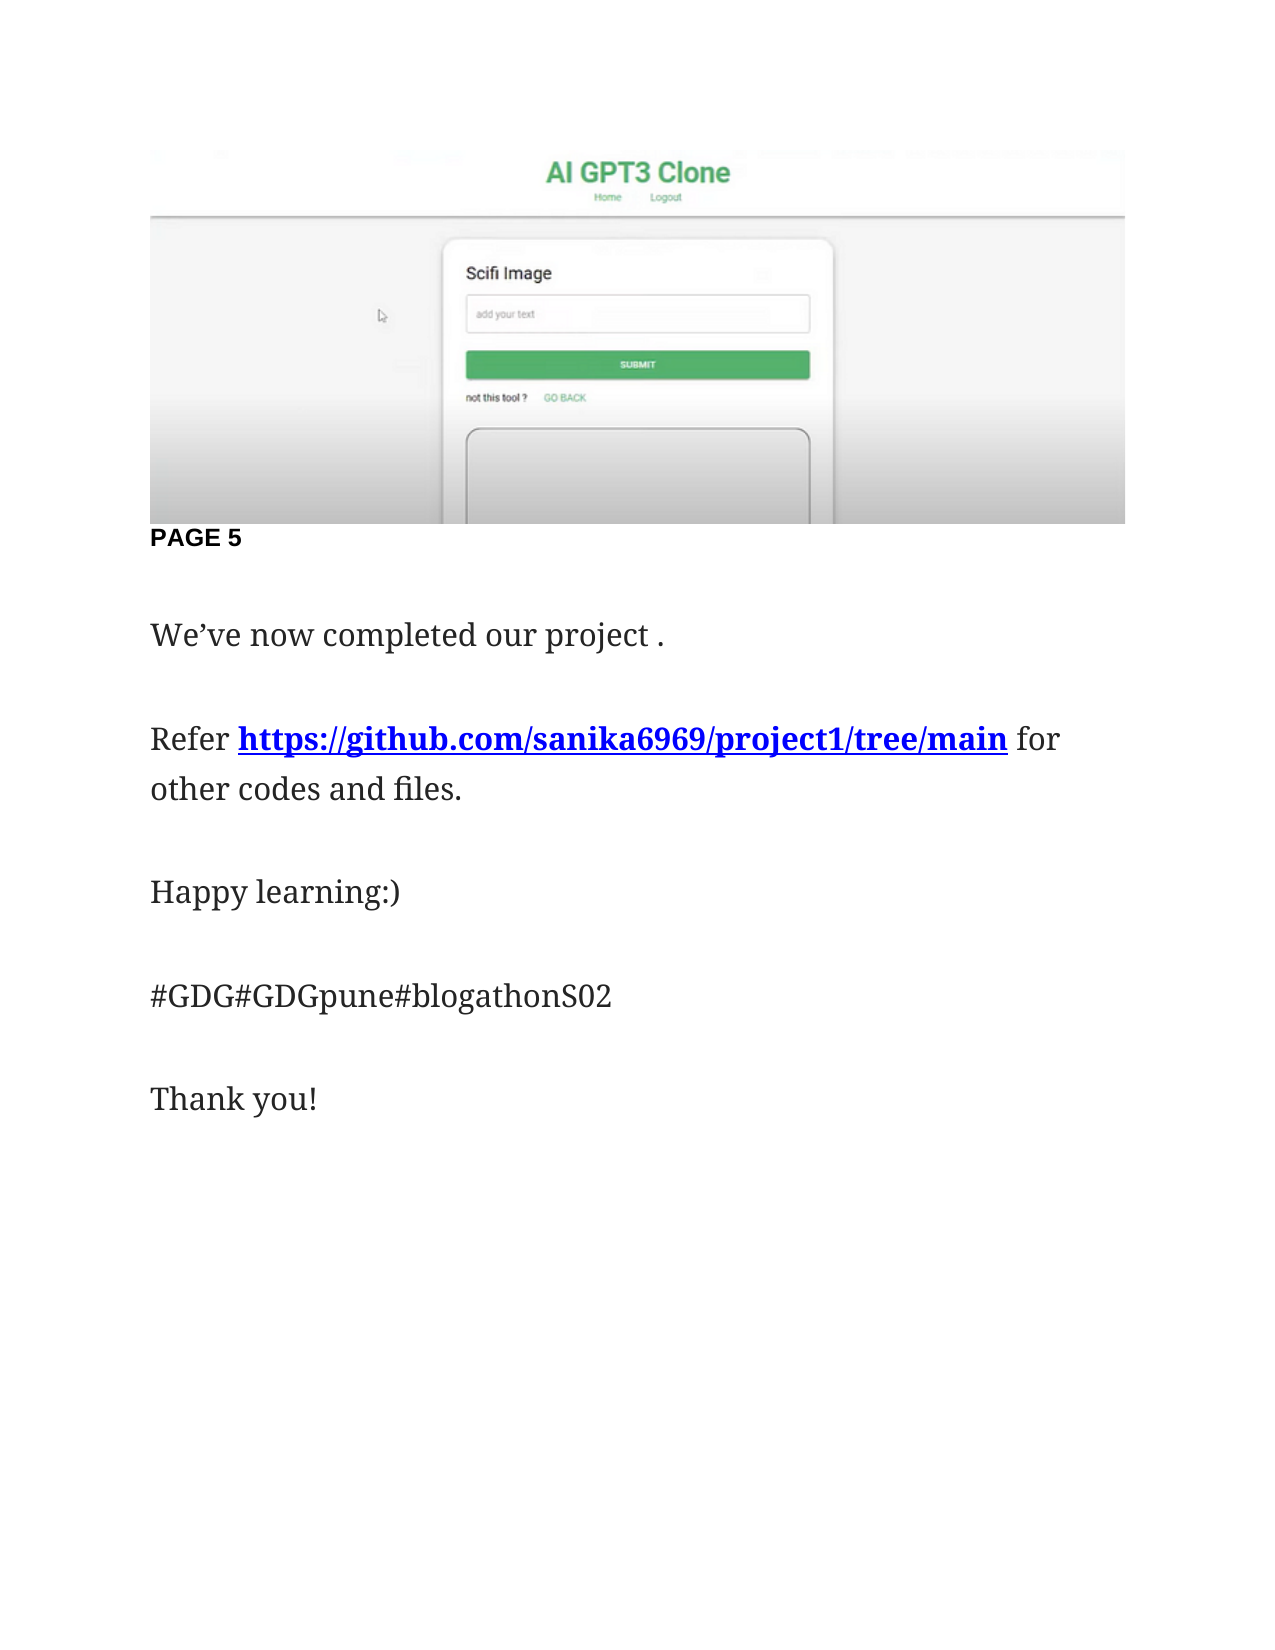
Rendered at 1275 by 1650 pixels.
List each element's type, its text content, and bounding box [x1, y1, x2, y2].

text Thank you! [150, 1070, 1125, 1120]
picture [150, 150, 1125, 524]
text Refer https://github.com/sanika6969/project1/tree/main for other codes and files. [150, 709, 1125, 809]
text #GDG#GDGpune#blogathonS02 [150, 966, 1125, 1016]
text We’ve now completed our project . [150, 606, 1125, 656]
text PAGE 5 [150, 524, 1125, 552]
text Happy learning:) [150, 863, 1125, 913]
